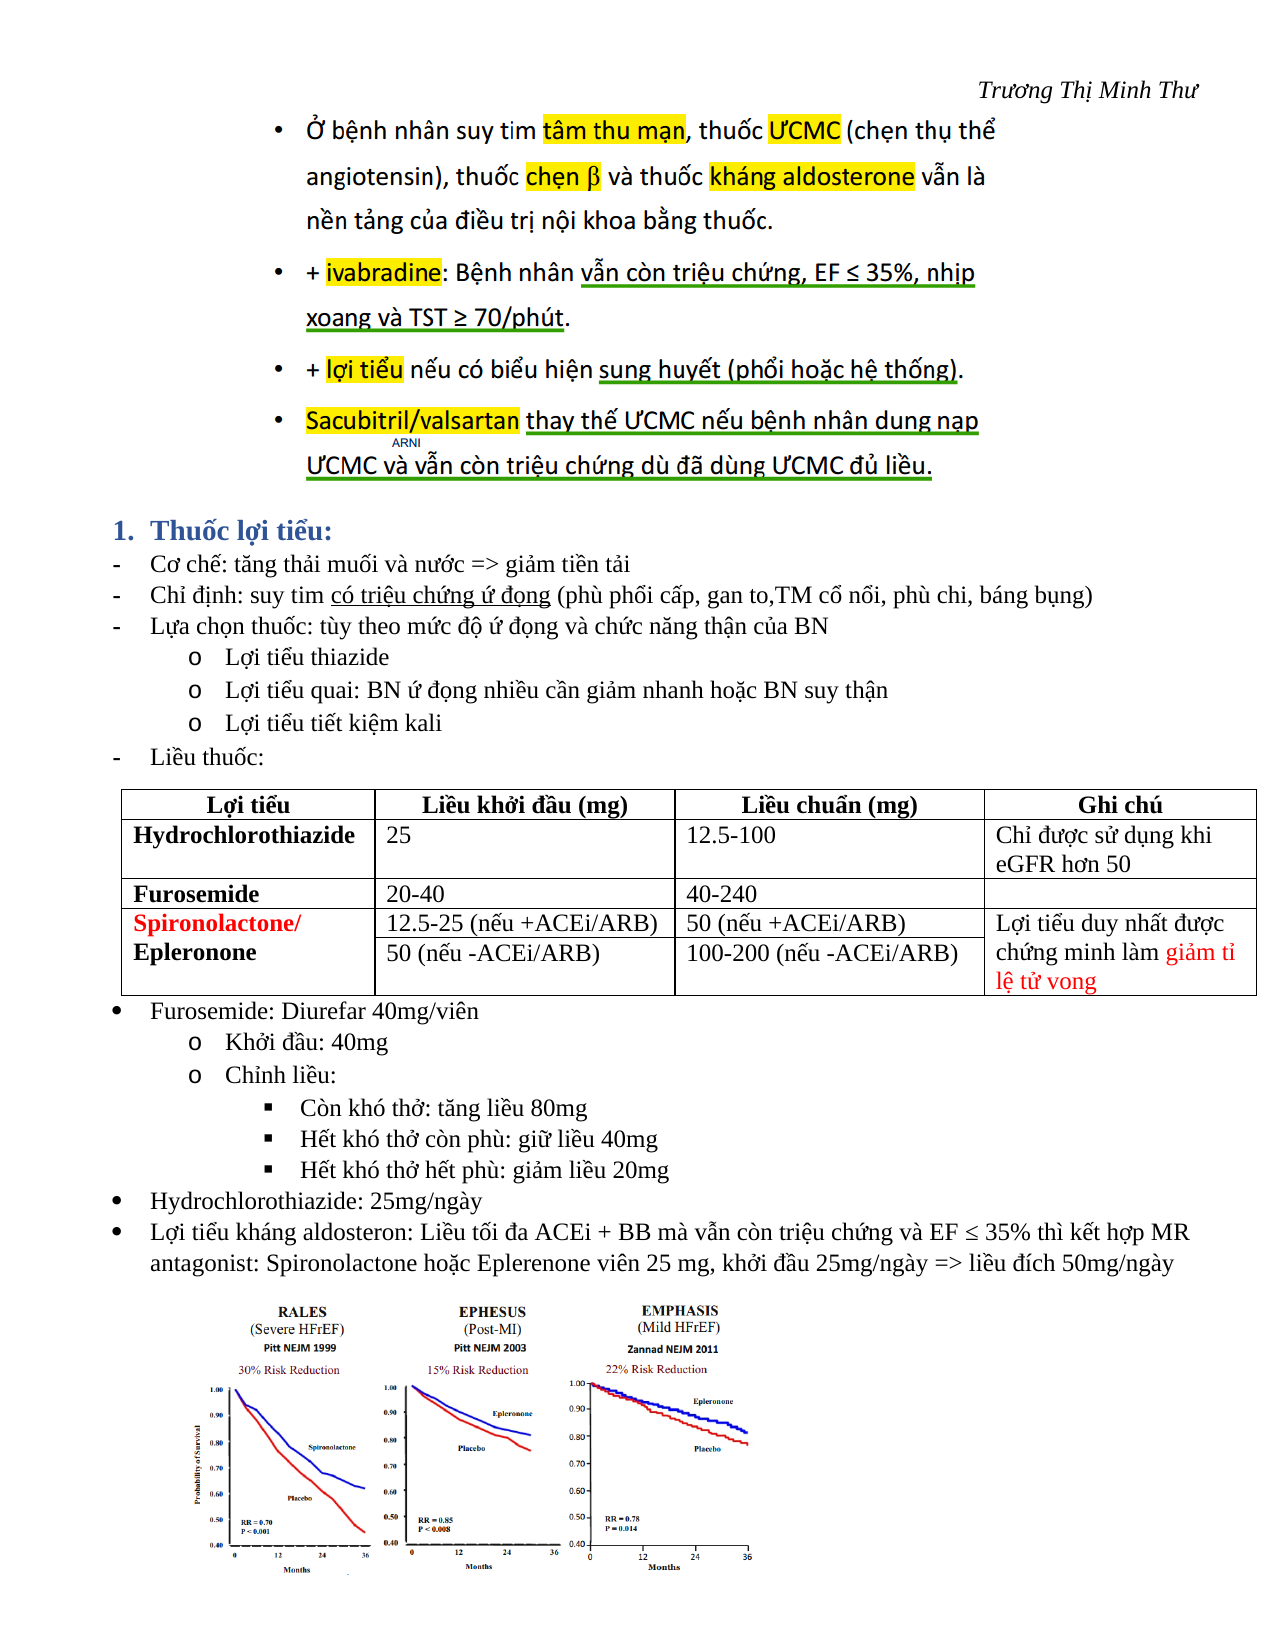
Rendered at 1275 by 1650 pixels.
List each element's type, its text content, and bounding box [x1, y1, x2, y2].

table_header Ghi chú [985, 790, 1256, 819]
table_cell Lợi tiểu duy nhất được chứng minh làm giảm tỉ lệ tử vong [985, 909, 1256, 995]
table_cell 20-40 [376, 879, 674, 907]
list Còn khó thở: tăng liều 80mg [262, 1093, 1200, 1122]
list Hết khó thở còn phù: giữ liều 40mg [262, 1124, 1200, 1153]
table_cell Spironolactone/ Epleronone [122, 909, 374, 995]
list Lợi tiểu kháng aldosteron: Liều tối đa ACEi + BB mà vẫn còn triệu chứng và EF ≤ 35% thì kết hợp MR antagonist: Spironolactone hoặc Eplerenone viên 25 mg, khởi đầu 25mg/ngày => liều đích 50mg/ngày [112, 1217, 1200, 1277]
table_cell 100-200 (nếu -ACEi/ARB) [676, 938, 984, 995]
list Chỉnh liều: [187, 1060, 1200, 1091]
table_cell 12.5-25 (nếu +ACEi/ARB) [376, 909, 674, 937]
list Hết khó thở hết phù: giảm liều 20mg [262, 1155, 1200, 1184]
list Liều thuốc: [112, 742, 1200, 770]
table_cell 50 (nếu +ACEi/ARB) [676, 909, 984, 937]
table_cell Furosemide [122, 879, 374, 907]
list Lợi tiểu tiết kiệm kali [187, 708, 1200, 739]
list Lợi tiểu thiazide [187, 642, 1200, 673]
list Chỉ định: suy tim có triệu chứng ứ đọng (phù phổi cấp, gan to,TM cổ nổi, phù chi, báng bụng) [112, 580, 1200, 609]
picture [260, 103, 1015, 494]
table_cell 25 [376, 820, 674, 878]
table_header Liều chuẩn (mg) [676, 790, 984, 819]
list Khởi đầu: 40mg [187, 1027, 1200, 1058]
list Hydrochlorothiazide: 25mg/ngày [112, 1186, 1200, 1215]
list Cơ chế: tăng thải muối và nước => giảm tiền tải [112, 549, 1200, 578]
table_cell 12.5-100 [676, 820, 984, 878]
table_cell Chỉ được sử dụng khi eGFR hơn 50 [985, 820, 1256, 878]
table_cell [985, 879, 1256, 907]
list Lợi tiểu quai: BN ứ đọng nhiều cần giảm nhanh hoặc BN suy thận [187, 675, 1200, 706]
table_header Lợi tiểu [122, 790, 374, 819]
list Lựa chọn thuốc: tùy theo mức độ ứ đọng và chức năng thận của BN [112, 611, 1200, 640]
picture [187, 1296, 767, 1575]
list Furosemide: Diurefar 40mg/viên [112, 996, 1200, 1024]
table_header Liều khởi đầu (mg) [376, 790, 674, 819]
table_cell 40-240 [676, 879, 984, 907]
table_cell 50 (nếu -ACEi/ARB) [376, 938, 674, 995]
table_cell Hydrochlorothiazide [122, 820, 374, 878]
subtitle Thuốc lợi tiểu: [112, 513, 1200, 546]
